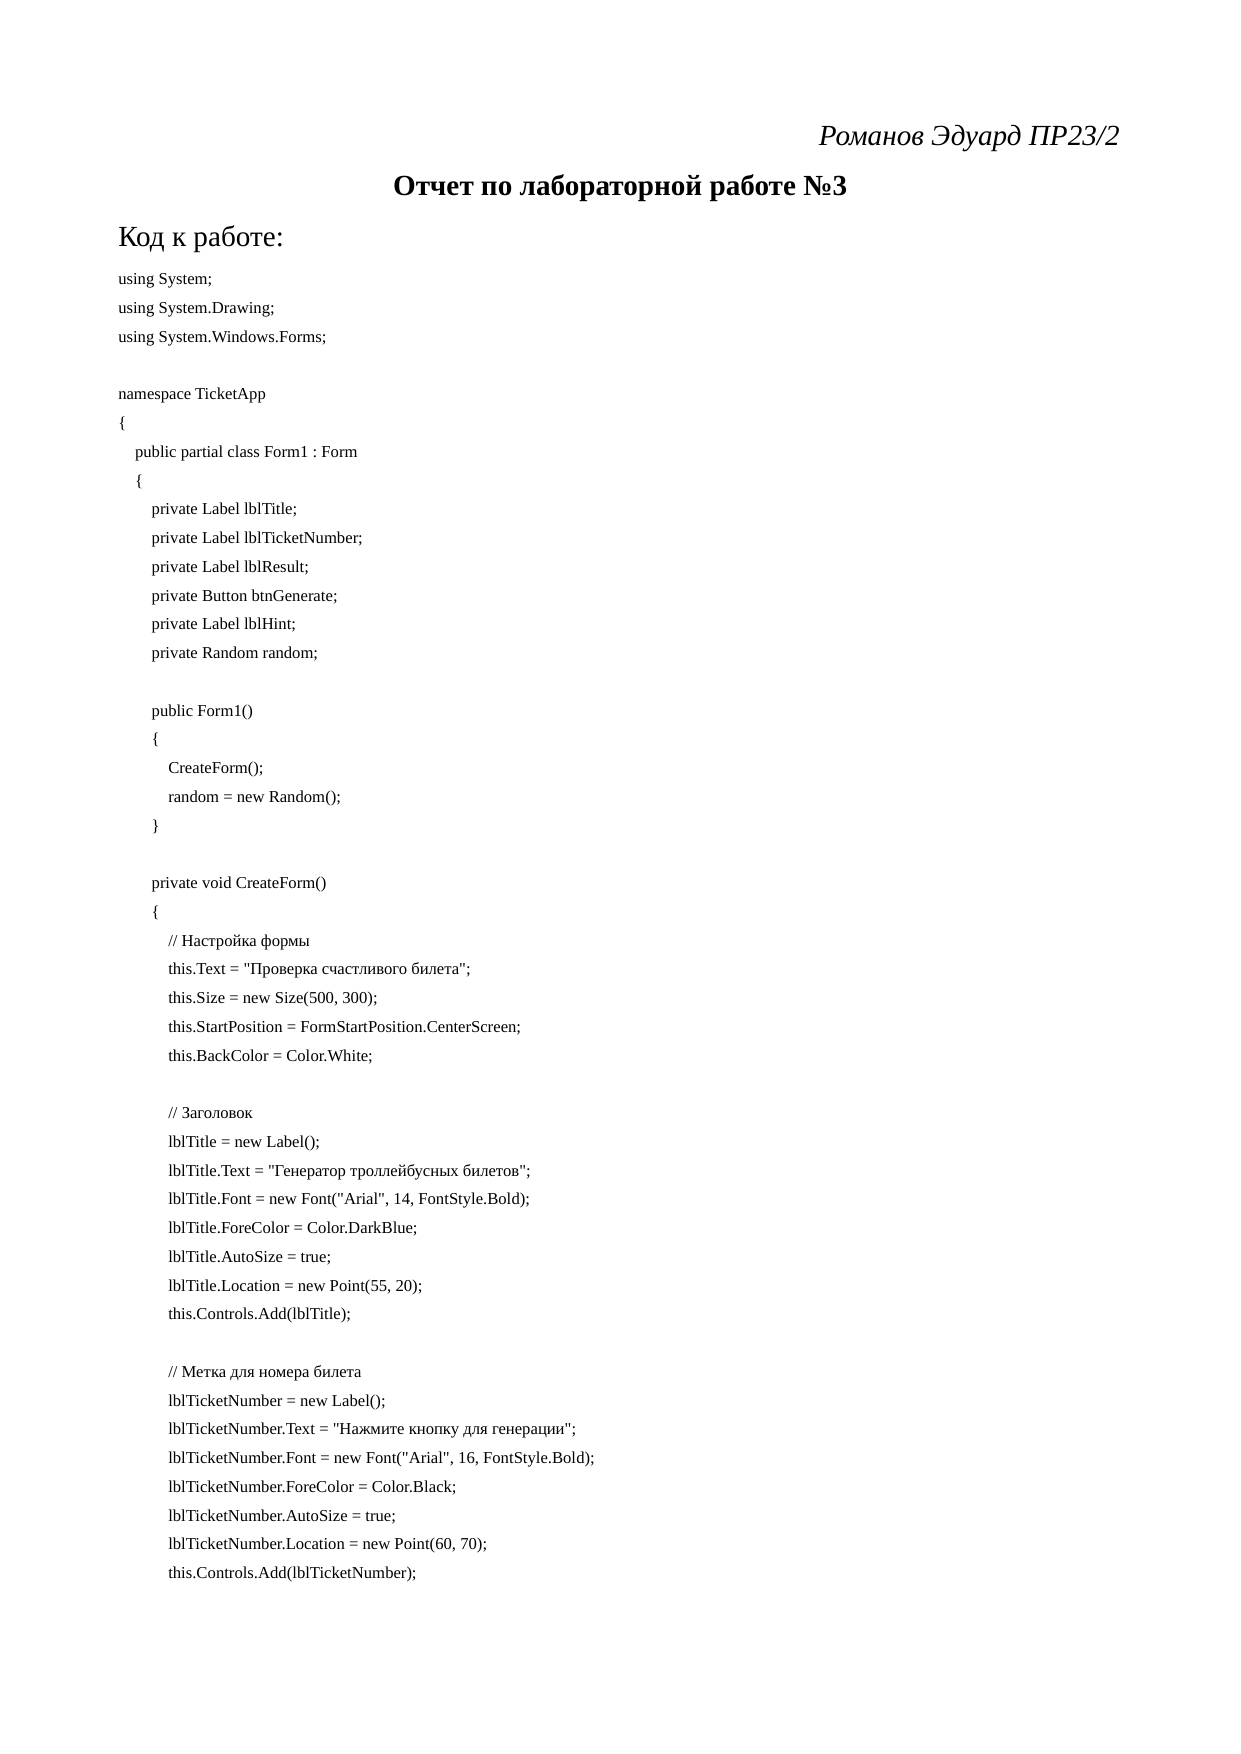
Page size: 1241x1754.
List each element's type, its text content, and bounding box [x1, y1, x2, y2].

text private Random random; [118, 643, 1122, 662]
text { [118, 470, 1122, 489]
text this.BackColor = Color.White; [118, 1045, 1122, 1064]
text using System; [118, 269, 1122, 288]
text { [118, 729, 1122, 748]
text this.StartPosition = FormStartPosition.CenterScreen; [118, 1017, 1122, 1036]
text private Label lblTitle; [118, 499, 1122, 518]
text lblTitle = new Label(); [118, 1132, 1122, 1151]
text this.Text = "Проверка счастливого билета"; [118, 959, 1122, 978]
text lblTicketNumber.AutoSize = true; [118, 1505, 1122, 1524]
text namespace TicketApp [118, 384, 1122, 403]
text Отчет по лабораторной работе №3 [118, 168, 1122, 202]
text private Label lblResult; [118, 557, 1122, 576]
text // Настройка формы [118, 930, 1122, 949]
text lblTicketNumber.Font = new Font("Arial", 16, FontStyle.Bold); [118, 1448, 1122, 1467]
text // Метка для номера билета [118, 1362, 1122, 1381]
text this.Controls.Add(lblTicketNumber); [118, 1563, 1122, 1582]
text lblTitle.Font = new Font("Arial", 14, FontStyle.Bold); [118, 1189, 1122, 1208]
text { [118, 902, 1122, 921]
text this.Size = new Size(500, 300); [118, 988, 1122, 1007]
text lblTitle.Location = new Point(55, 20); [118, 1275, 1122, 1294]
text lblTicketNumber = new Label(); [118, 1390, 1122, 1409]
text Романов Эдуард ПР23/2 [118, 118, 1122, 152]
text private Button btnGenerate; [118, 585, 1122, 604]
text private Label lblHint; [118, 614, 1122, 633]
text lblTitle.Text = "Генератор троллейбусных билетов"; [118, 1160, 1122, 1179]
text lblTitle.AutoSize = true; [118, 1247, 1122, 1266]
text private void CreateForm() [118, 873, 1122, 892]
text public partial class Form1 : Form [118, 442, 1122, 461]
text private Label lblTicketNumber; [118, 528, 1122, 547]
text lblTicketNumber.ForeColor = Color.Black; [118, 1477, 1122, 1496]
text using System.Drawing; [118, 298, 1122, 317]
text random = new Random(); [118, 787, 1122, 806]
text public Form1() [118, 700, 1122, 719]
text // Заголовок [118, 1103, 1122, 1122]
text using System.Windows.Forms; [118, 327, 1122, 346]
text } [118, 815, 1122, 834]
text lblTitle.ForeColor = Color.DarkBlue; [118, 1218, 1122, 1237]
text Код к работе: [118, 219, 1122, 252]
text lblTicketNumber.Location = new Point(60, 70); [118, 1534, 1122, 1553]
text CreateForm(); [118, 758, 1122, 777]
text { [118, 413, 1122, 432]
text lblTicketNumber.Text = "Нажмите кнопку для генерации"; [118, 1419, 1122, 1438]
text this.Controls.Add(lblTitle); [118, 1304, 1122, 1323]
